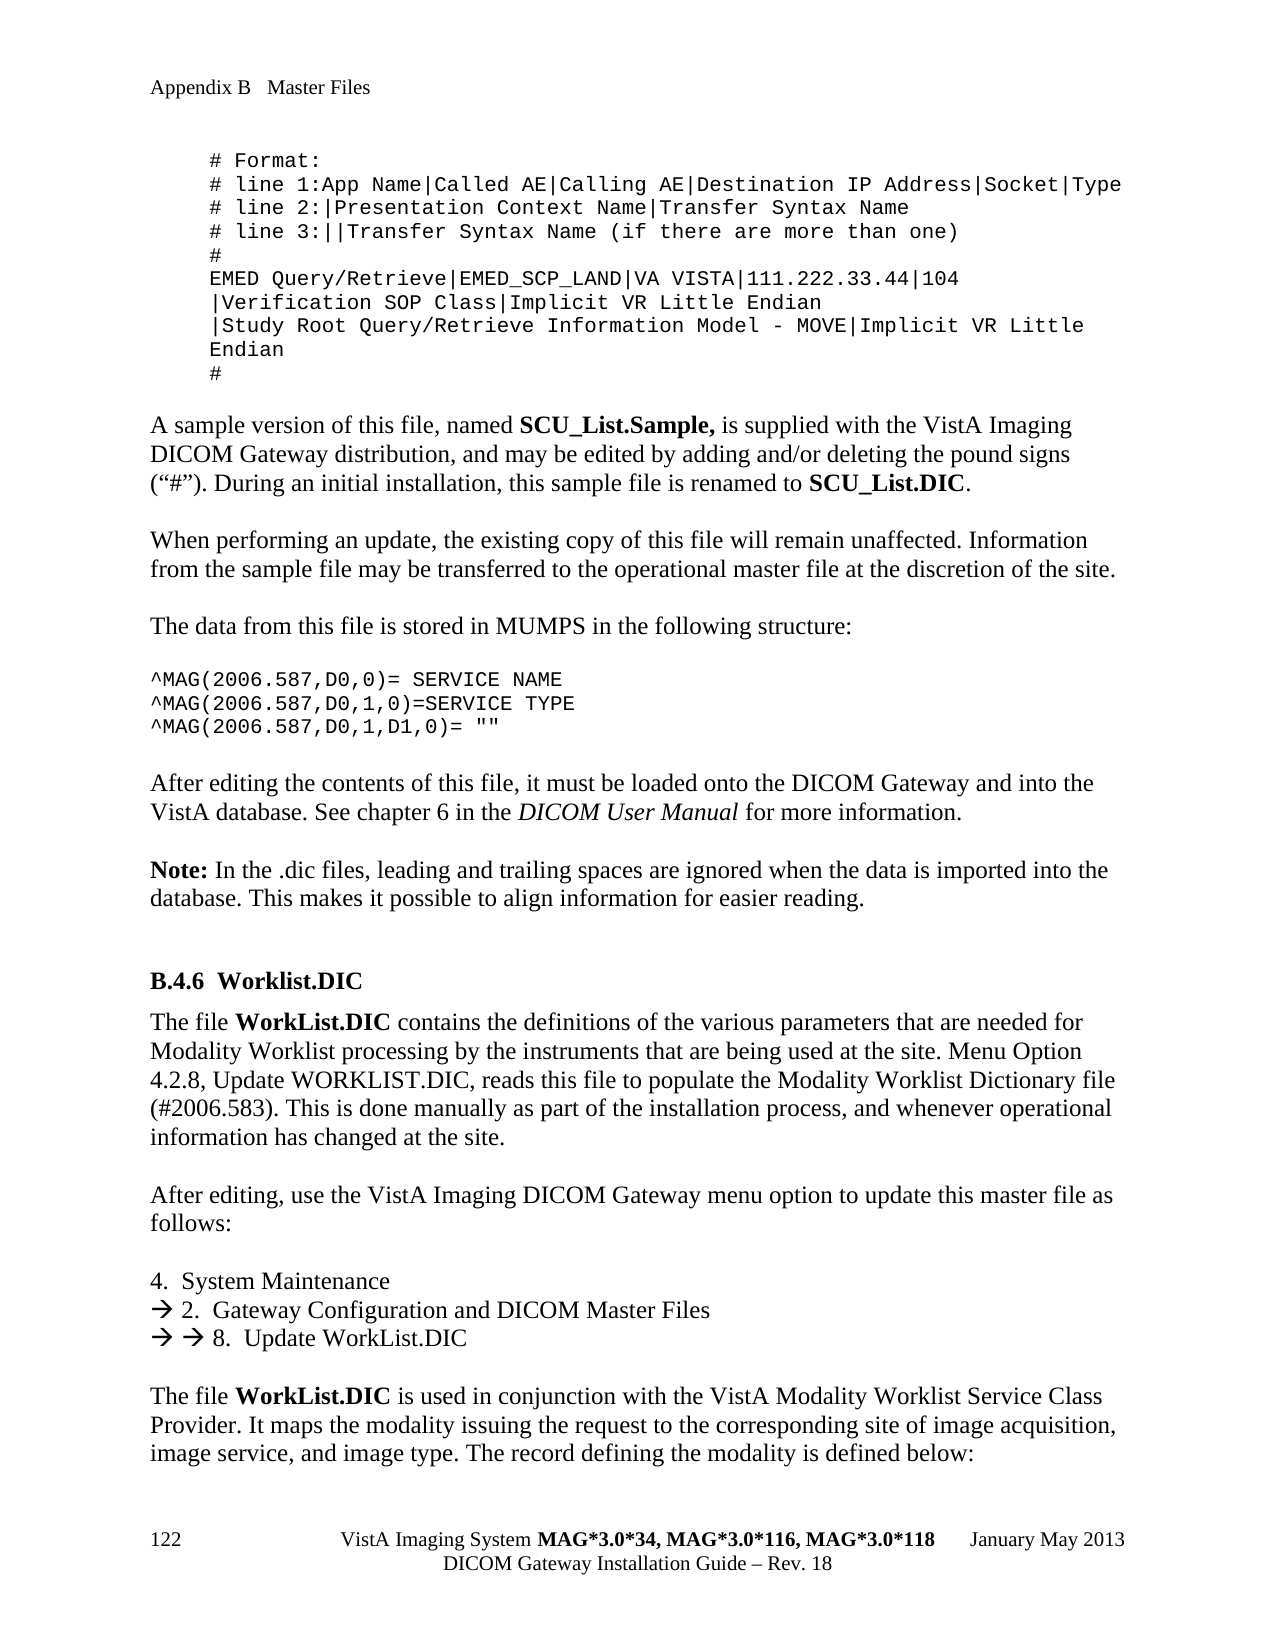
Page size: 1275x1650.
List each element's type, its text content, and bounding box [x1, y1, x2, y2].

text 2. Gateway Configuration and DICOM Master Files [150, 1295, 1125, 1323]
text After editing, use the VistA Imaging DICOM Gateway menu option to update this master file as follows: [150, 1180, 1125, 1237]
text # [209, 244, 1125, 268]
text ^MAG(2006.587,D0,0)= SERVICE NAME ^MAG(2006.587,D0,1,0)=SERVICE TYPE ^MAG(2006.587,D0,1,D1,0)= "" [150, 669, 1125, 740]
text |Verification SOP Class|Implicit VR Little Endian [209, 292, 1125, 316]
text A sample version of this file, named SCU_List.Sample, is supplied with the VistA Imaging DICOM Gateway distribution, and may be edited by adding and/or deleting the pound signs (“#”). During an initial installation, this sample file is renamed to SCU_List.DIC. [150, 410, 1125, 496]
text # line 3:||Transfer Syntax Name (if there are more than one) [209, 221, 1125, 244]
text The file WorkList.DIC is used in conjunction with the VistA Modality Worklist Service Class Provider. It maps the modality issuing the request to the corresponding site of image acquisition, image service, and image type. The record defining the modality is defined below: [150, 1381, 1125, 1467]
text 4. System Maintenance [150, 1266, 1125, 1295]
text EMED Query/Retrieve|EMED_SCP_LAND|VA VISTA|111.222.33.44|104 [209, 268, 1125, 292]
text # line 2:|Presentation Context Name|Transfer Syntax Name [209, 197, 1125, 221]
text When performing an update, the existing copy of this file will remain unaffected. Information from the sample file may be transferred to the operational master file at the discretion of the site. [150, 525, 1125, 583]
text 8. Update WorkList.DIC [150, 1323, 1125, 1352]
text After editing the contents of this file, it must be loaded onto the DICOM Gateway and into the VistA database. See chapter 6 in the DICOM User Manual for more information. [150, 768, 1125, 826]
text # line 1:App Name|Called AE|Calling AE|Destination IP Address|Socket|Type [209, 174, 1125, 197]
text |Study Root Query/Retrieve Information Model - MOVE|Implicit VR Little Endian [209, 316, 1125, 363]
text # Format: [209, 150, 1125, 174]
subtitle B.4.6 Worklist.DIC [150, 966, 1125, 995]
text The data from this file is stored in MUMPS in the following structure: [150, 611, 1125, 640]
text Note: In the .dic files, leading and trailing spaces are ignored when the data is imported into the database. This makes it possible to align information for easier reading. [150, 855, 1125, 912]
text # [209, 363, 1125, 386]
text The file WorkList.DIC contains the definitions of the various parameters that are needed for Modality Worklist processing by the instruments that are being used at the site. Menu Option 4.2.8, Update WORKLIST.DIC, reads this file to populate the Modality Worklist Dictionary file (#2006.583). This is done manually as part of the installation process, and whenever operational information has changed at the site. [150, 1007, 1125, 1151]
